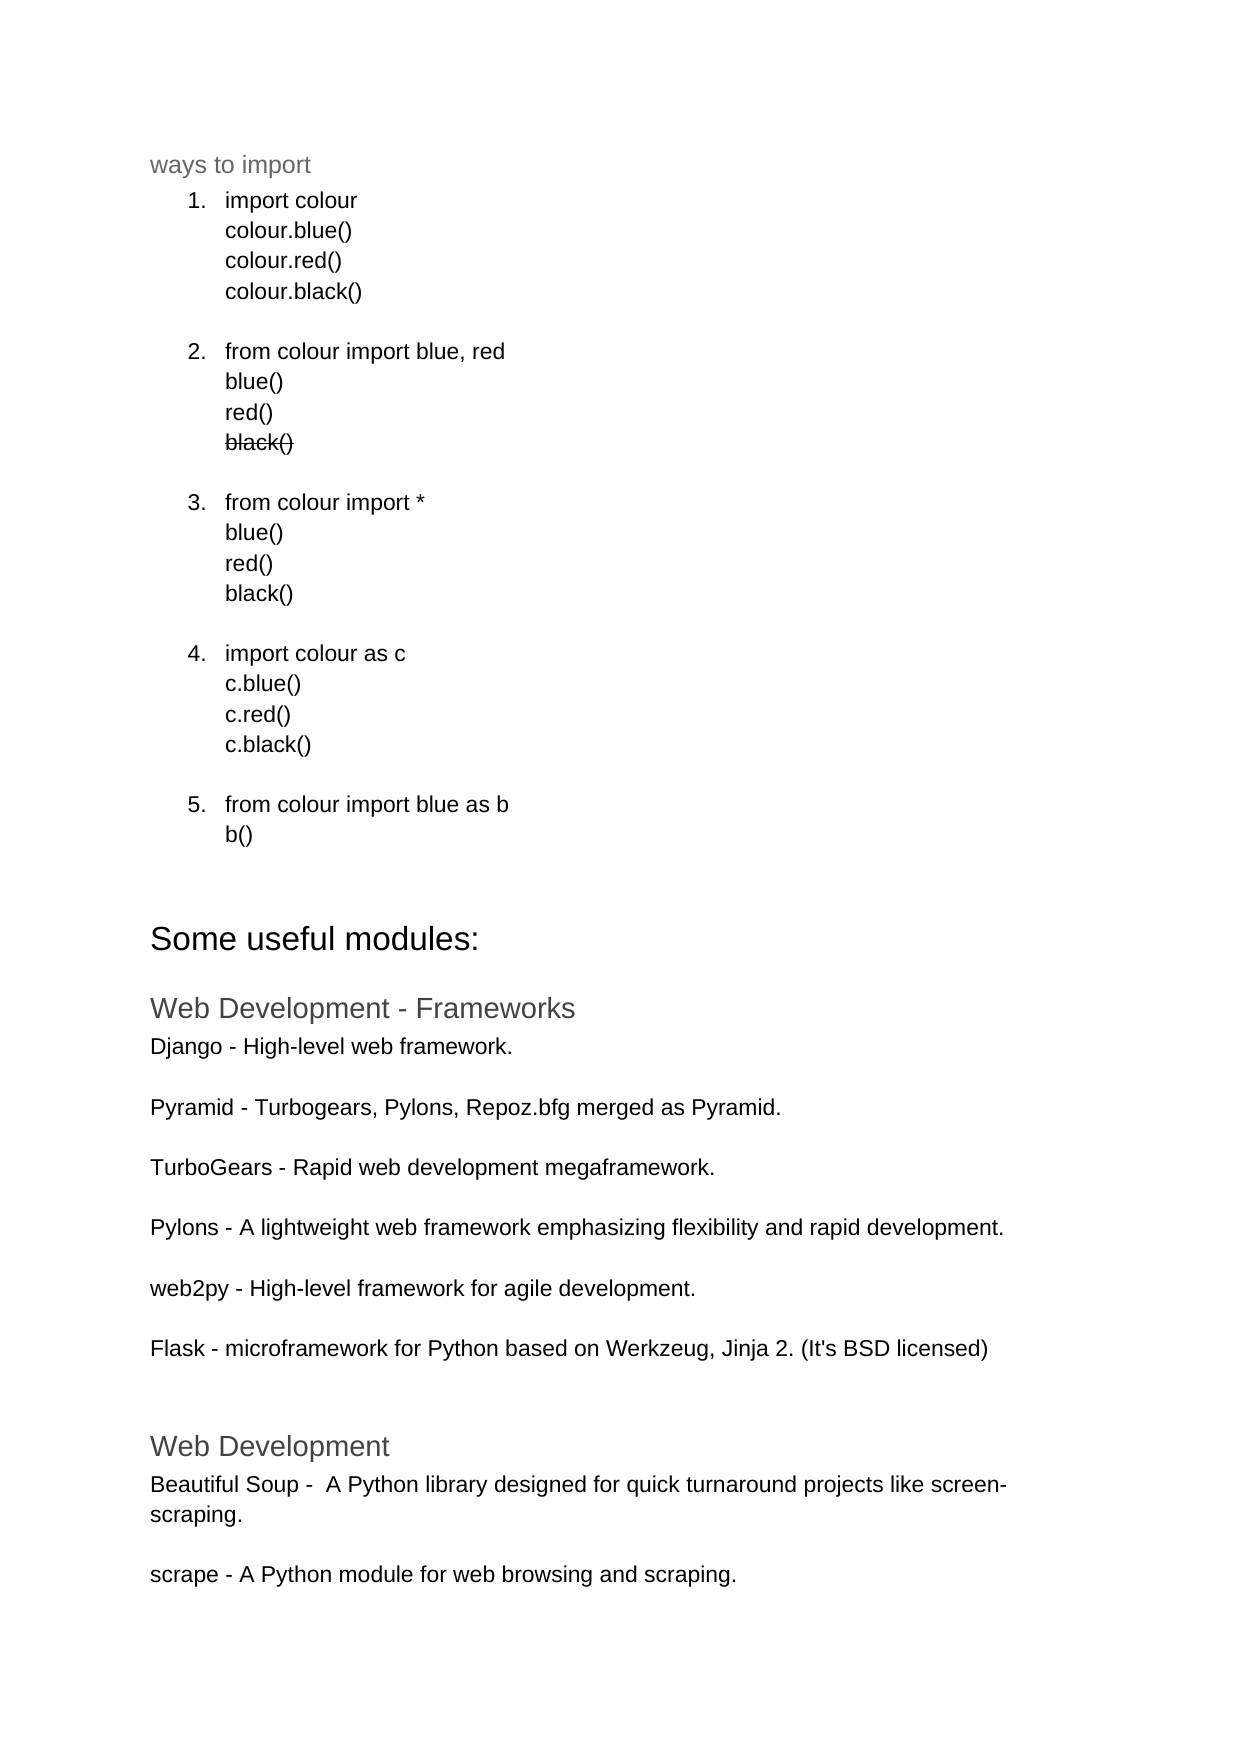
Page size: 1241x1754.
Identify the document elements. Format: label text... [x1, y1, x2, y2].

text colour.red() [225, 247, 1090, 274]
subtitle Some useful modules: [150, 919, 1090, 958]
text black() [225, 429, 1090, 455]
list from colour import blue, red [187, 338, 1090, 364]
list from colour import * [187, 489, 1090, 516]
text blue() [225, 368, 1090, 395]
text Flask - microframework for Python based on Werkzeug, Jinja 2. (It's BSD licensed) [150, 1335, 1090, 1361]
text web2py - High-level framework for agile development. [150, 1275, 1090, 1301]
subtitle Web Development [150, 1429, 1090, 1462]
text scrape - A Python module for web browsing and scraping. [150, 1561, 1090, 1588]
list import colour [187, 187, 1090, 213]
text black() [225, 580, 1090, 606]
text c.red() [225, 701, 1090, 727]
text Pylons - A lightweight web framework emphasizing flexibility and rapid development. [150, 1214, 1090, 1241]
text red() [225, 398, 1090, 425]
list import colour as c [187, 640, 1090, 667]
text Pyramid - Turbogears, Pylons, Repoz.bfg merged as Pyramid. [150, 1093, 1090, 1120]
text TurboGears - Rapid web development megaframework. [150, 1154, 1090, 1180]
subtitle ways to import [150, 150, 1090, 179]
text colour.blue() [225, 217, 1090, 244]
text Django - High-level web framework. [150, 1033, 1090, 1059]
text blue() [225, 519, 1090, 546]
text Beautiful Soup - A Python library designed for quick turnaround projects like screen-scraping. [150, 1471, 1090, 1527]
text colour.black() [225, 278, 1090, 304]
text c.blue() [225, 670, 1090, 697]
text b() [225, 821, 1090, 848]
list from colour import blue as b [187, 791, 1090, 818]
subtitle Web Development - Frameworks [150, 991, 1090, 1025]
text c.black() [225, 731, 1090, 757]
text red() [225, 549, 1090, 576]
